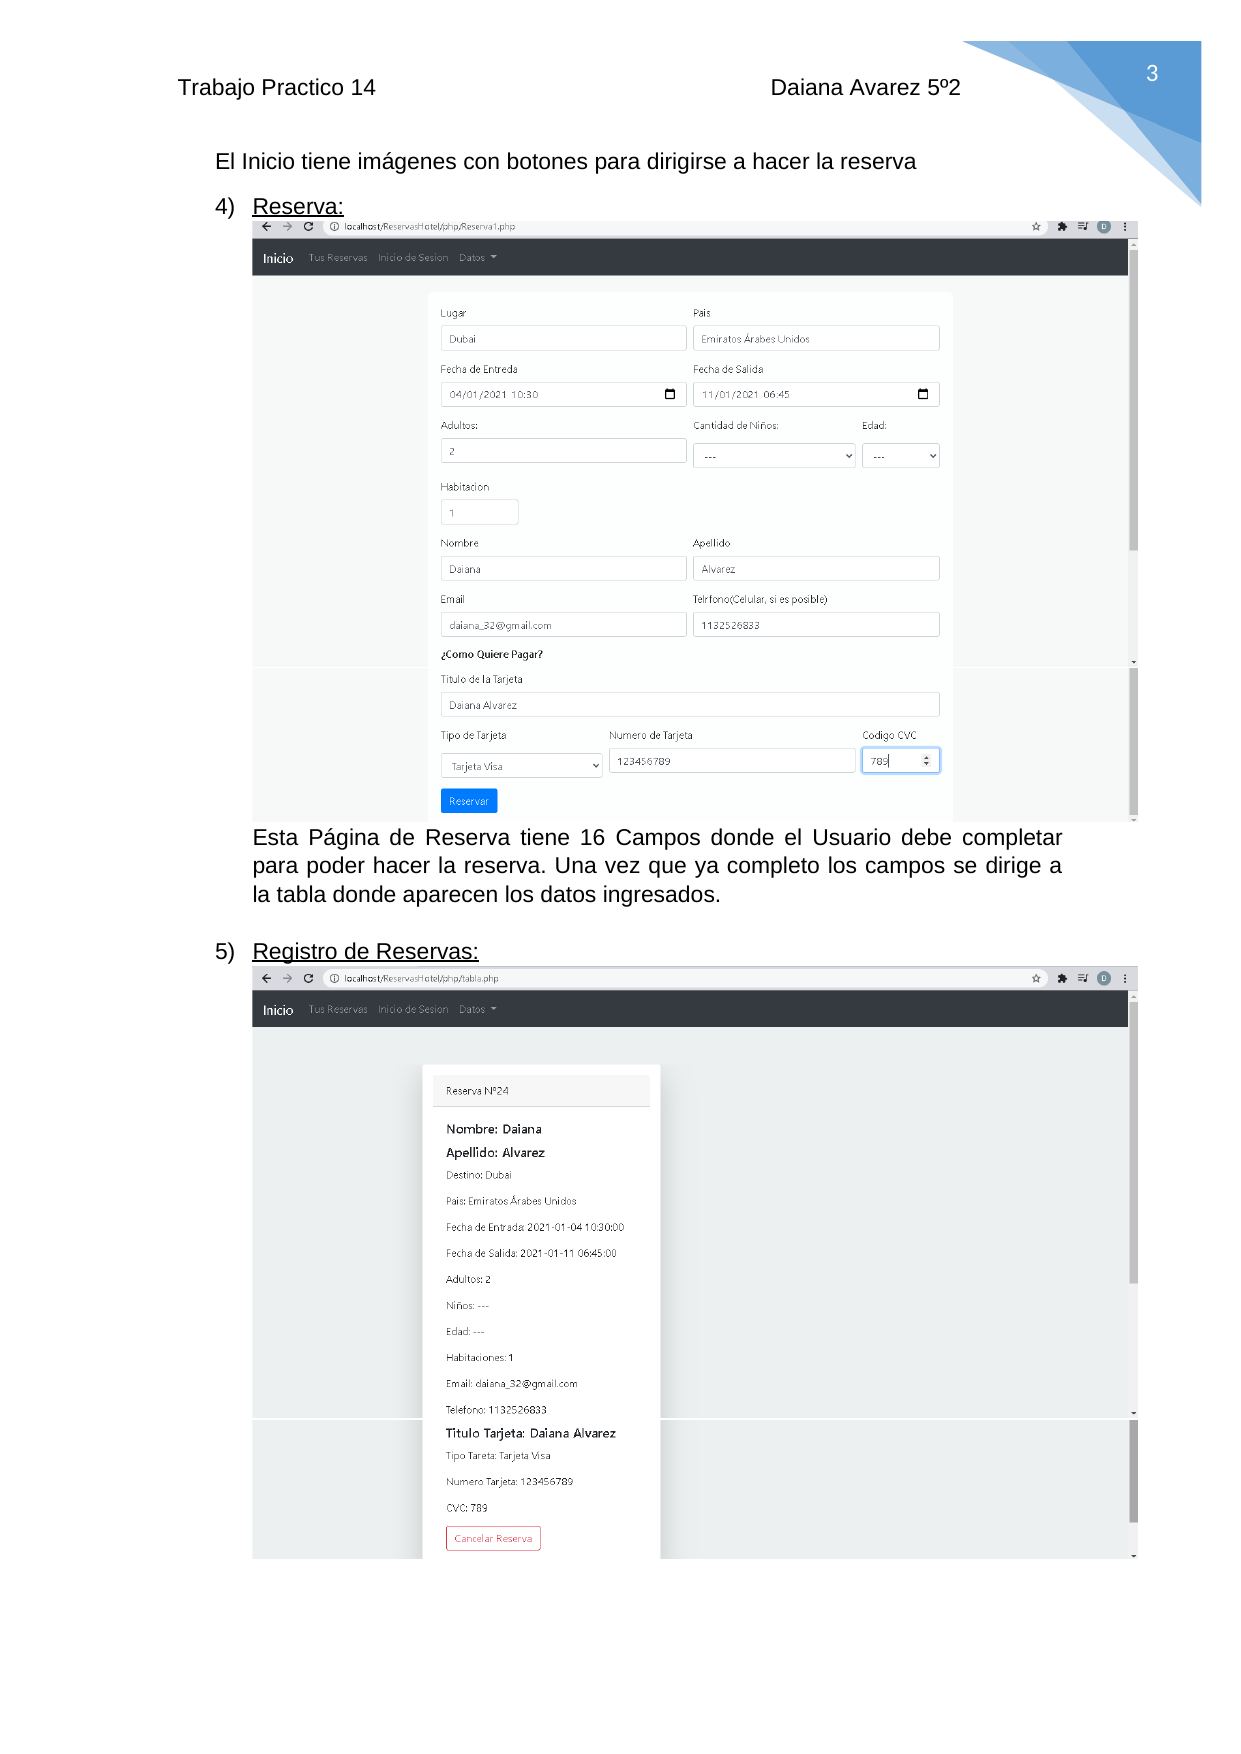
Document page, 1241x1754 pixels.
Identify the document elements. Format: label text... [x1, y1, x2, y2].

picture [252, 966, 1138, 1418]
text El Inicio tiene imágenes con botones para dirigirse a hacer la reserva [215, 148, 1063, 174]
picture [962, 41, 1202, 207]
picture [252, 221, 1138, 667]
list Esta Página de Reserva tiene 16 Campos donde el Usuario debe completar para poder hacer la reserva. Una vez que ya completo los campos se dirige a la tabla donde aparecen los datos ingresados. [252, 824, 1063, 907]
picture [252, 668, 1138, 822]
list Reserva: [215, 193, 1063, 219]
list Registro de Reservas: [215, 938, 1063, 964]
picture [252, 1420, 1138, 1559]
